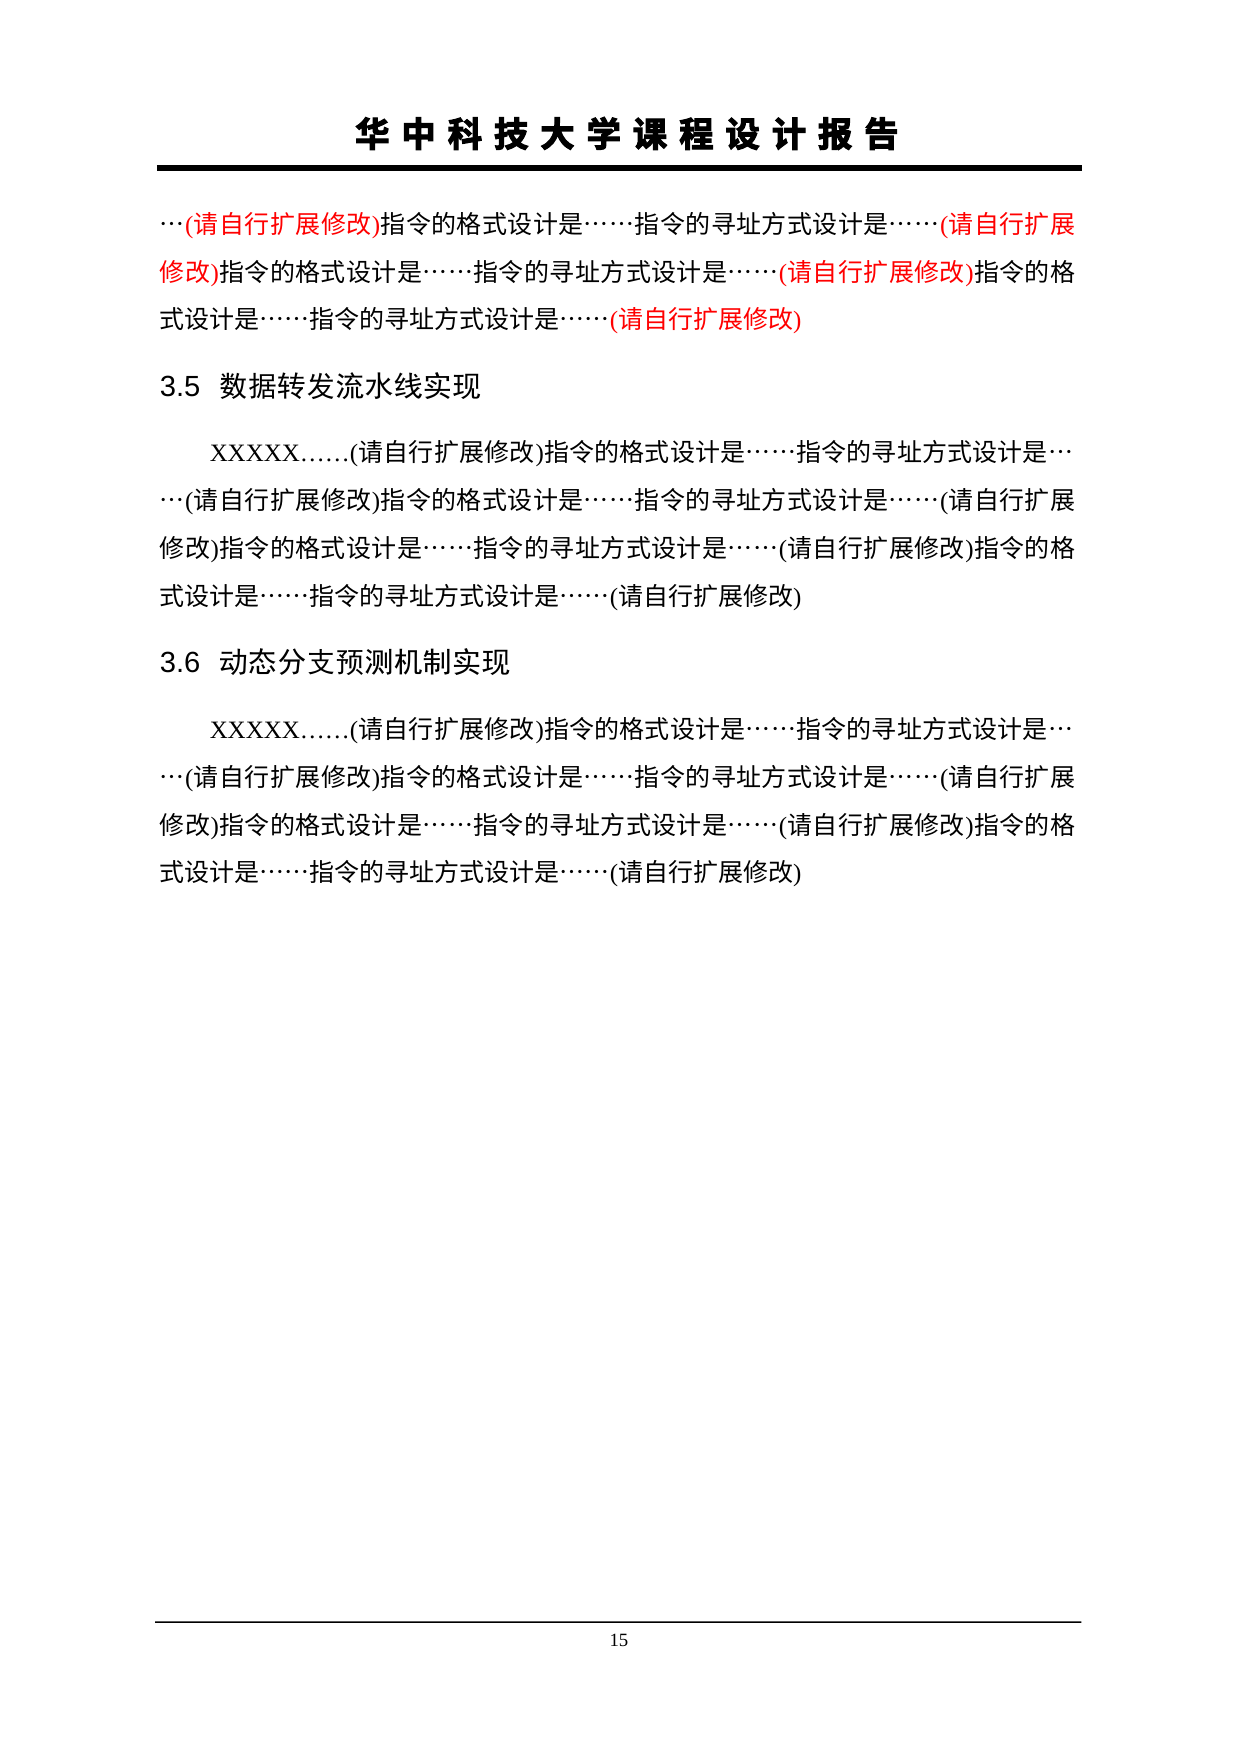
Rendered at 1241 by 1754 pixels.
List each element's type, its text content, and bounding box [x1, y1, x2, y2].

text XXXXX……(请自行扩展修改)指令的格式设计是……指令的寻址方式设计是……(请自行扩展修改)指令的格式设计是……指令的寻址方式设计是……(请自行扩展修改)指令的格式设计是……指令的寻址方式设计是……(请自行扩展修改)指令的格式设计是……指令的寻址方式设计是……(请自行扩展修改) [159, 704, 1075, 895]
subtitle 动态分支预测机制实现 [159, 643, 1053, 679]
subtitle 数据转发流水线实现 [159, 367, 1053, 402]
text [159, 198, 1075, 342]
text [159, 427, 1075, 618]
